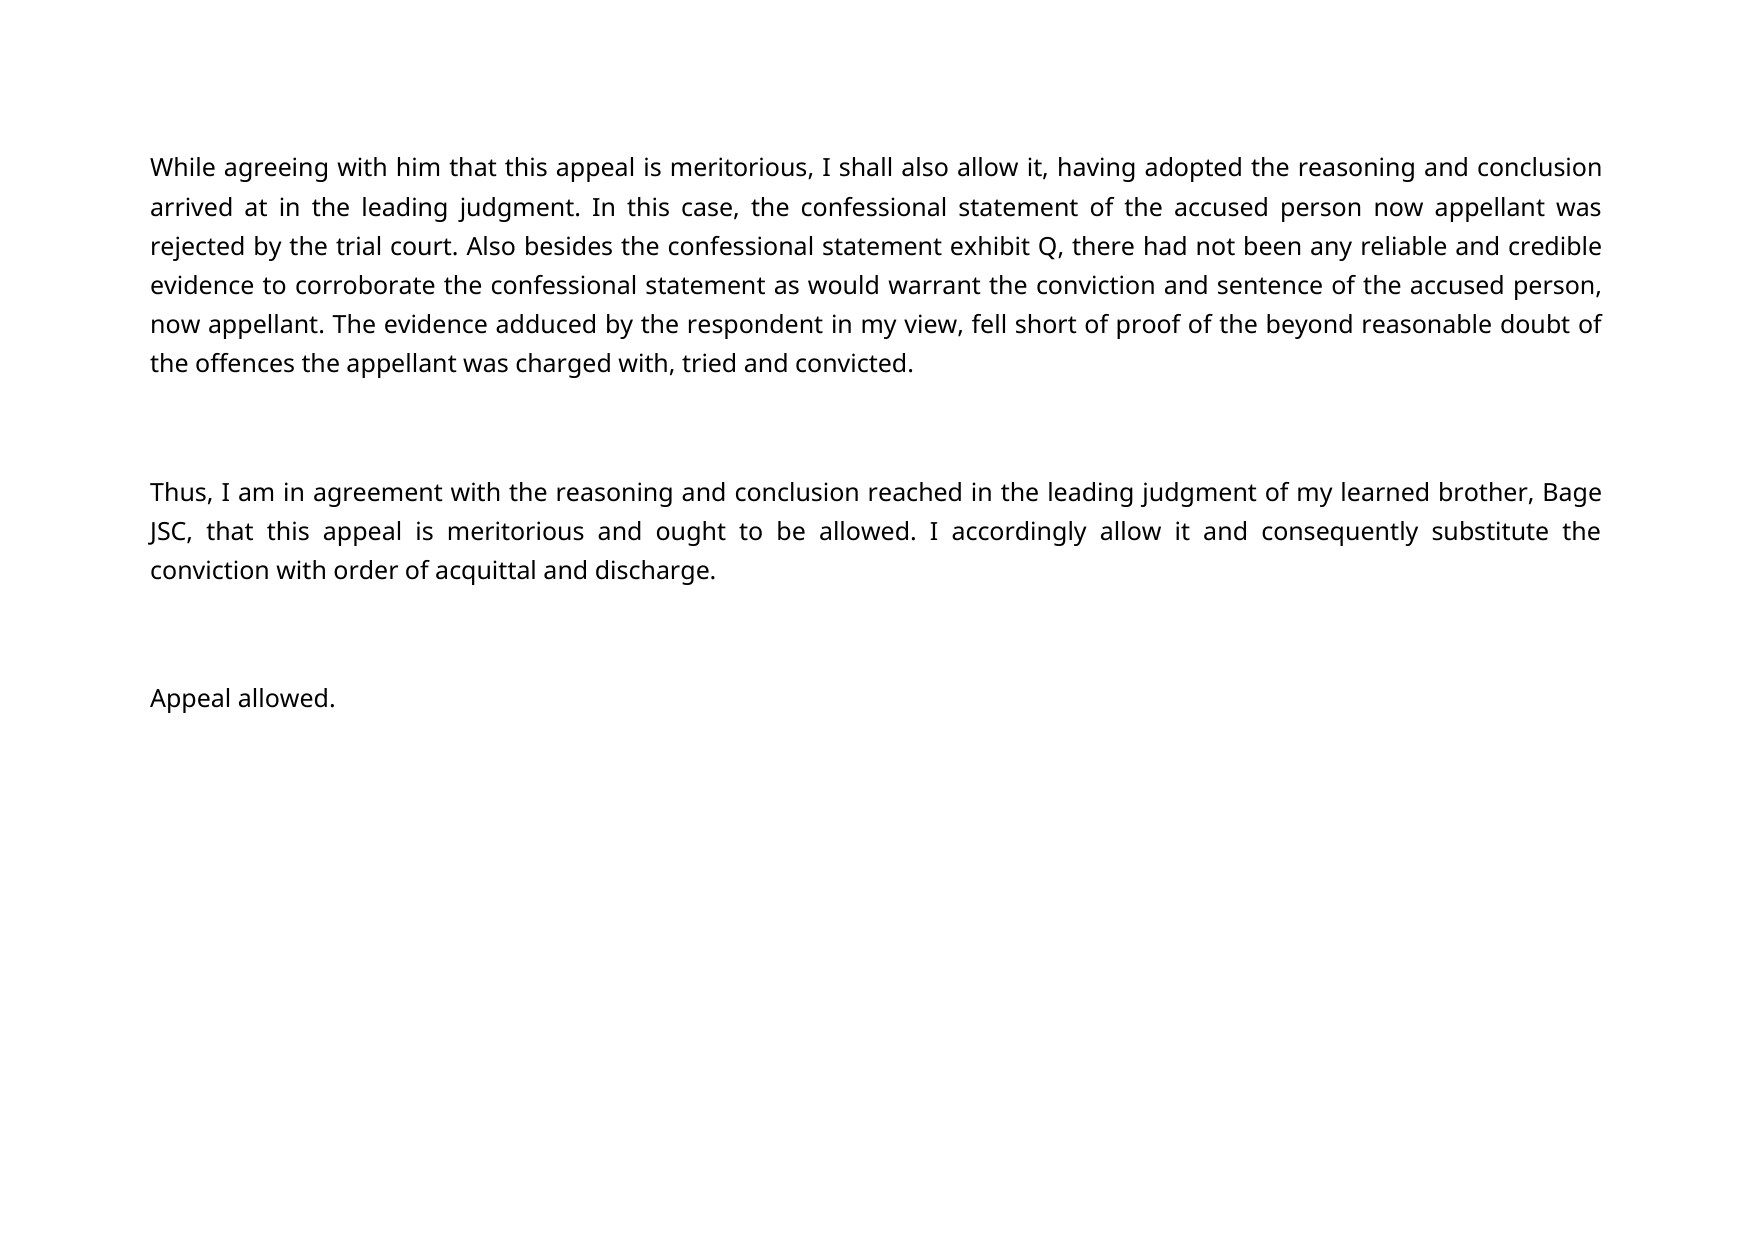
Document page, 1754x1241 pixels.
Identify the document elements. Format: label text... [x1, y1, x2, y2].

text Appeal allowed. [150, 681, 1604, 715]
text Thus, I am in agreement with the reasoning and conclusion reached in the leading judgment of my learned brother, Bage JSC, that this appeal is meritorious and ought to be allowed. I accordingly allow it and consequently substitute the conviction with order of acquittal and discharge. [150, 474, 1604, 587]
text While agreeing with him that this appeal is meritorious, I shall also allow it, having adopted the reasoning and conclusion arrived at in the leading judgment. In this case, the confessional statement of the accused person now appellant was rejected by the trial court. Also besides the confessional statement exhibit Q, there had not been any reliable and credible evidence to corroborate the confessional statement as would warrant the conviction and sentence of the accused person, now appellant. The evidence adduced by the respondent in my view, fell short of proof of the beyond reasonable doubt of the offences the appellant was charged with, tried and convicted. [150, 150, 1604, 380]
